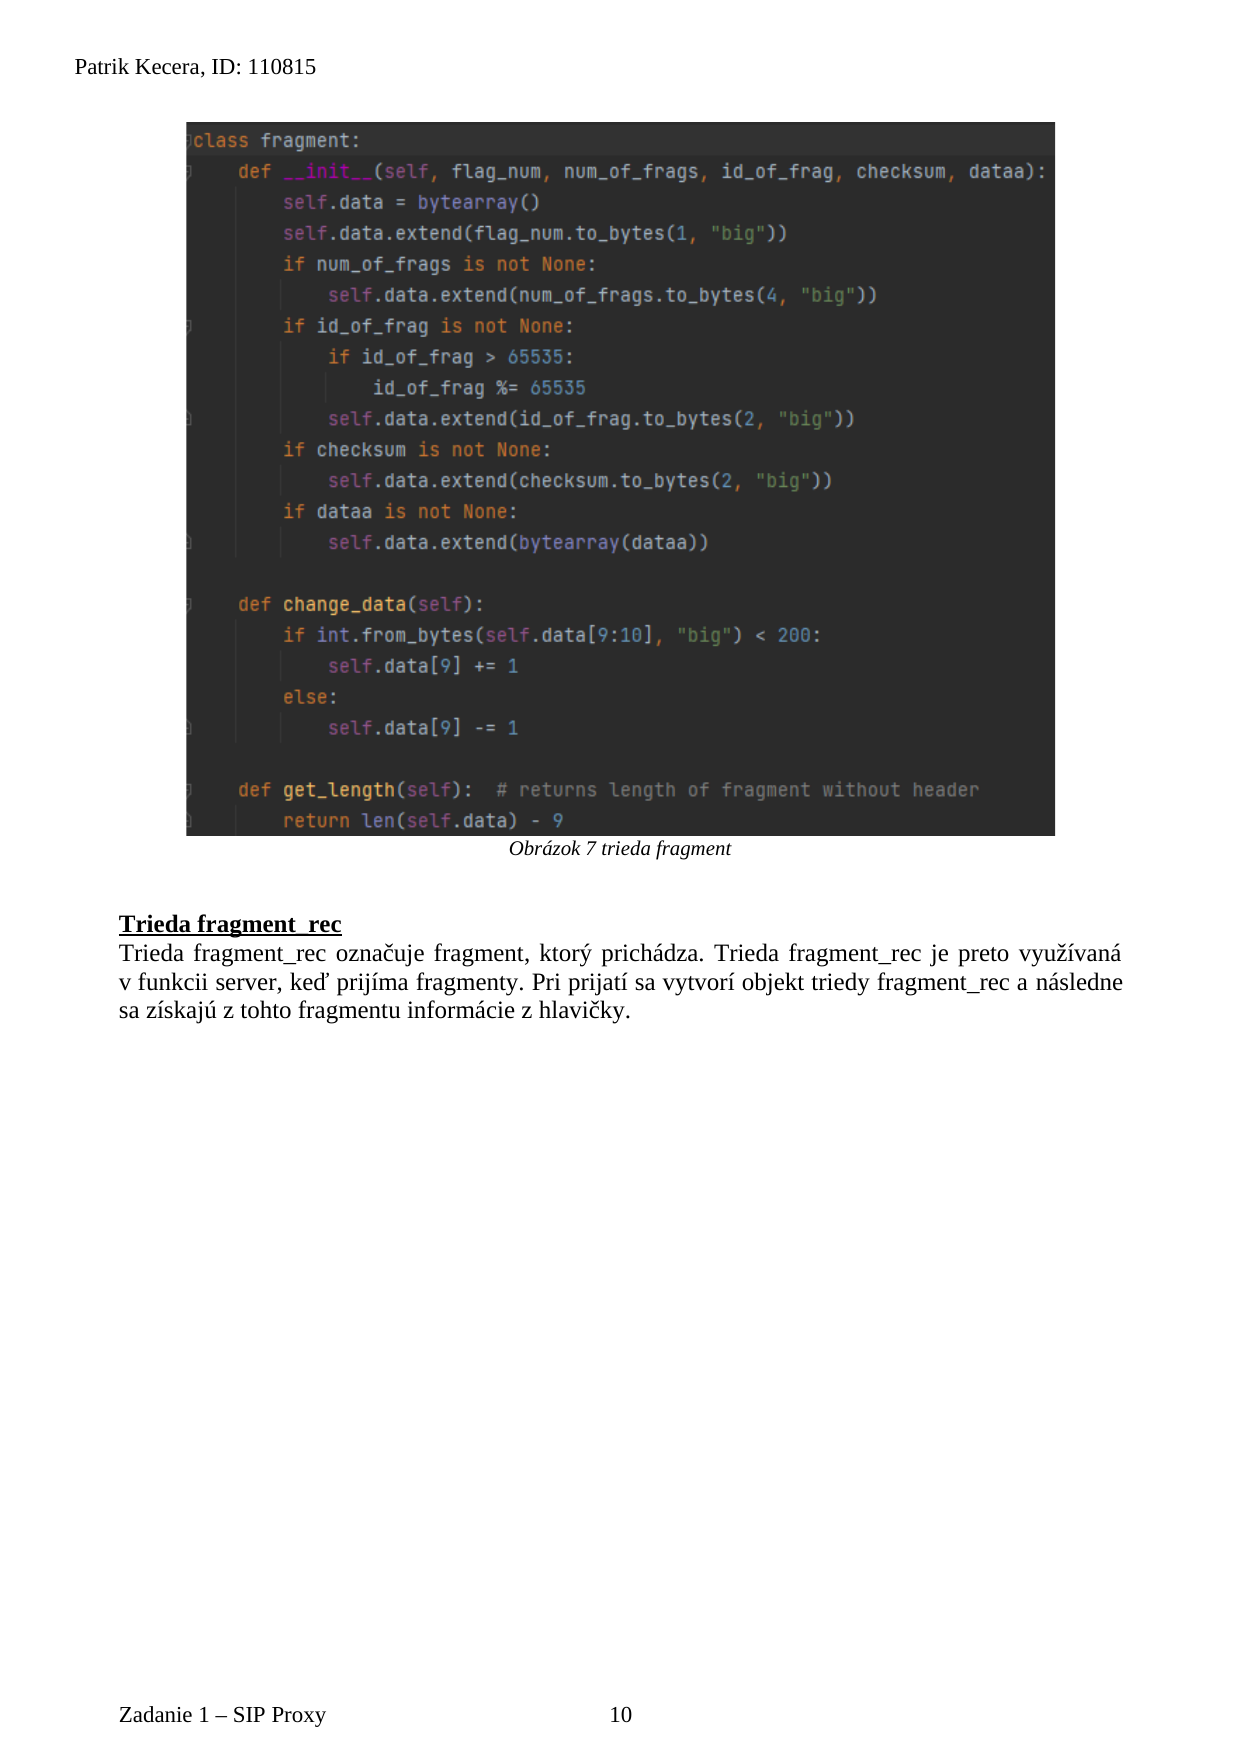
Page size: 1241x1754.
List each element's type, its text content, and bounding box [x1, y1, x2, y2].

text Trieda fragment_rec označuje fragment, ktorý prichádza. Trieda fragment_rec je preto využívaná v funkcii server, keď prijíma fragmenty. Pri prijatí sa vytvorí objekt triedy fragment_rec a následne sa získajú z tohto fragmentu informácie z hlavičky. [119, 938, 1123, 1024]
picture [186, 122, 1056, 836]
text Trieda fragment_rec [119, 909, 1123, 938]
text Obrázok 7 trieda fragment [119, 835, 1123, 859]
